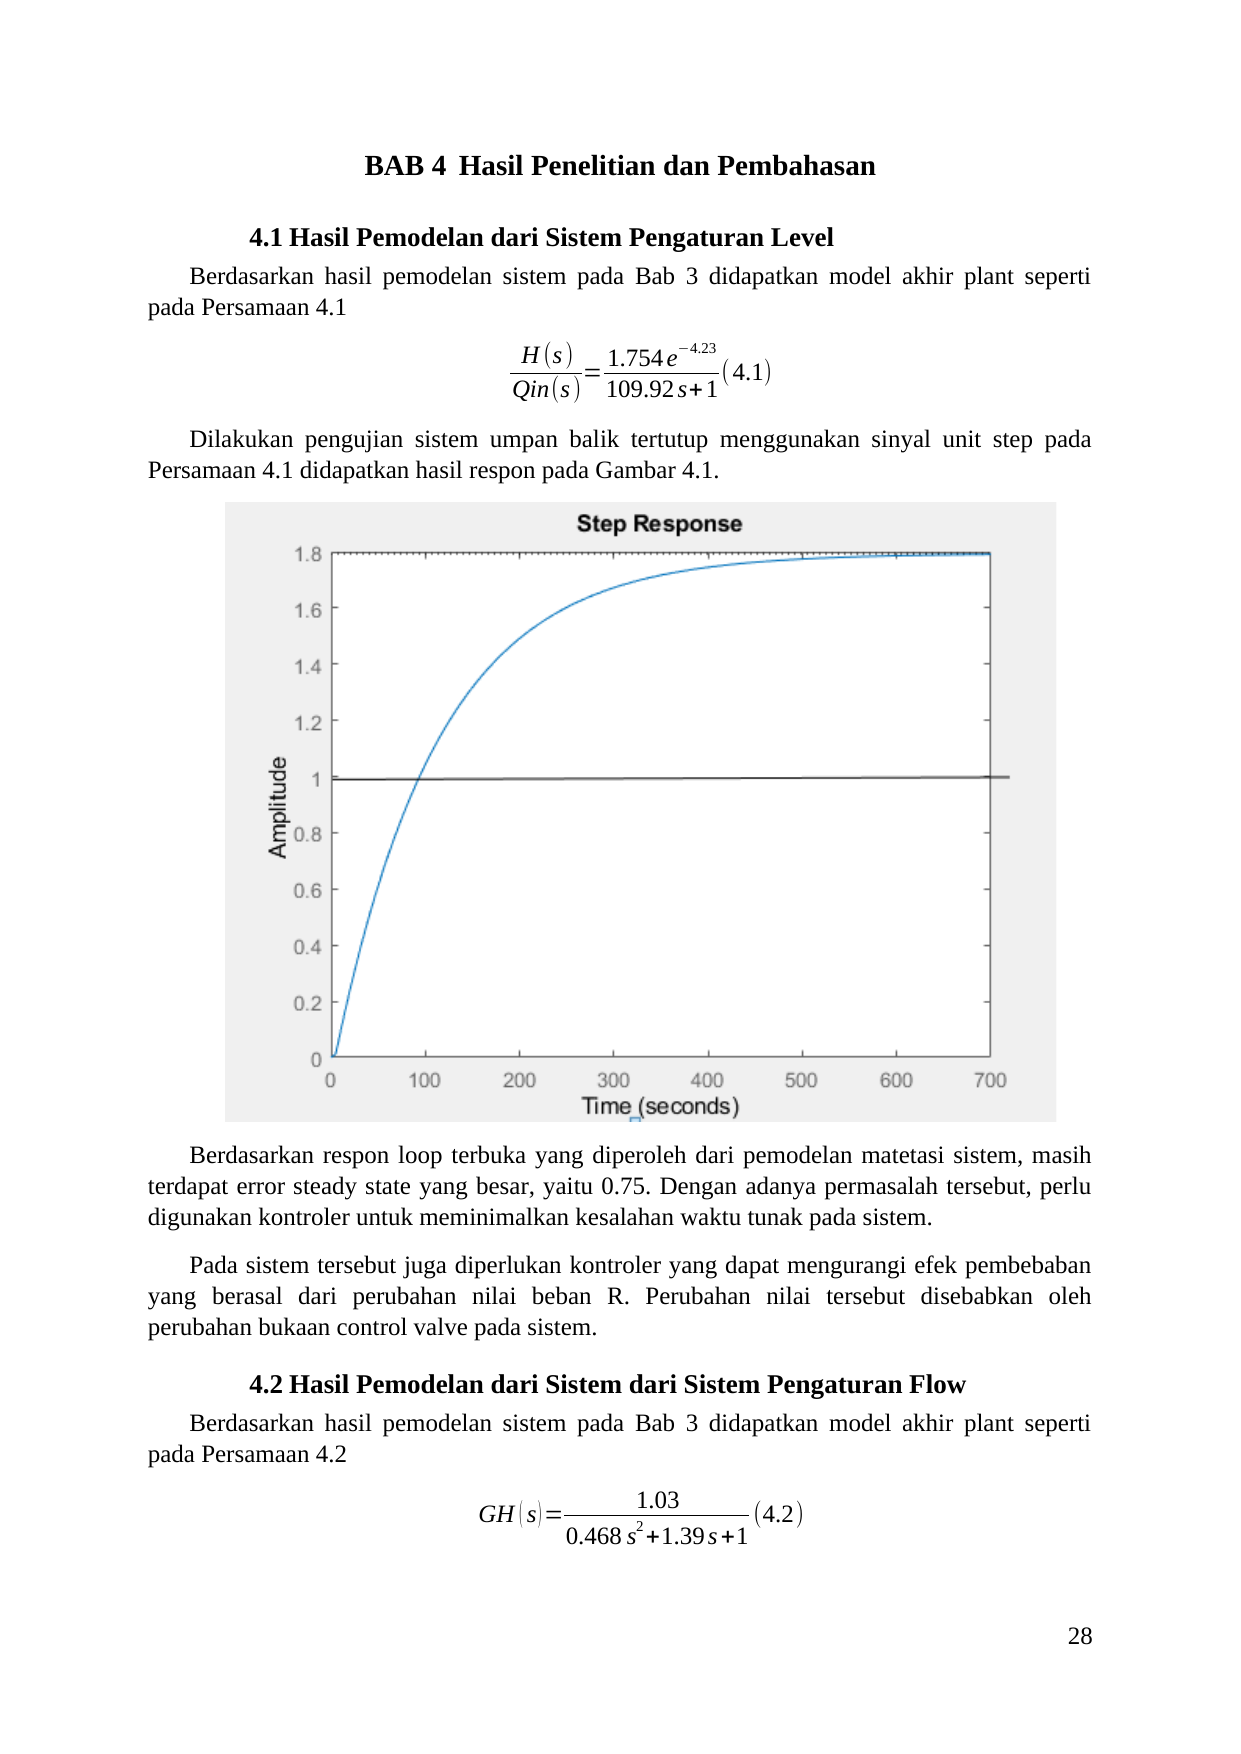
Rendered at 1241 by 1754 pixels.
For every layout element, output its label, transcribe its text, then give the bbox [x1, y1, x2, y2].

text Dilakukan pengujian sistem umpan balik tertutup menggunakan sinyal unit step pada Persamaan 4.1 didapatkan hasil respon pada Gambar 4.1. [148, 424, 1092, 483]
text Berdasarkan hasil pemodelan sistem pada Bab 3 didapatkan model akhir plant seperti pada Persamaan 4.1 [148, 261, 1092, 321]
picture [225, 502, 1057, 1122]
subtitle Hasil Pemodelan dari Sistem dari Sistem Pengaturan Flow [208, 1368, 1092, 1399]
subtitle Hasil Pemodelan dari Sistem Pengaturan Level [208, 221, 1092, 252]
text Berdasarkan respon loop terbuka yang diperoleh dari pemodelan matetasi sistem, masih terdapat error steady state yang besar, yaitu 0.75. Dengan adanya permasalah tersebut, perlu digunakan kontroler untuk meminimalkan kesalahan waktu tunak pada sistem. [148, 1140, 1092, 1231]
text Pada sistem tersebut juga diperlukan kontroler yang dapat mengurangi efek pembebaban yang berasal dari perubahan nilai beban R. Perubahan nilai tersebut disebabkan oleh perubahan bukaan control valve pada sistem. [148, 1250, 1092, 1341]
text Berdasarkan hasil pemodelan sistem pada Bab 3 didapatkan model akhir plant seperti pada Persamaan 4.2 [148, 1408, 1092, 1468]
subtitle Hasil Penelitian dan Pembahasan [148, 148, 1092, 181]
